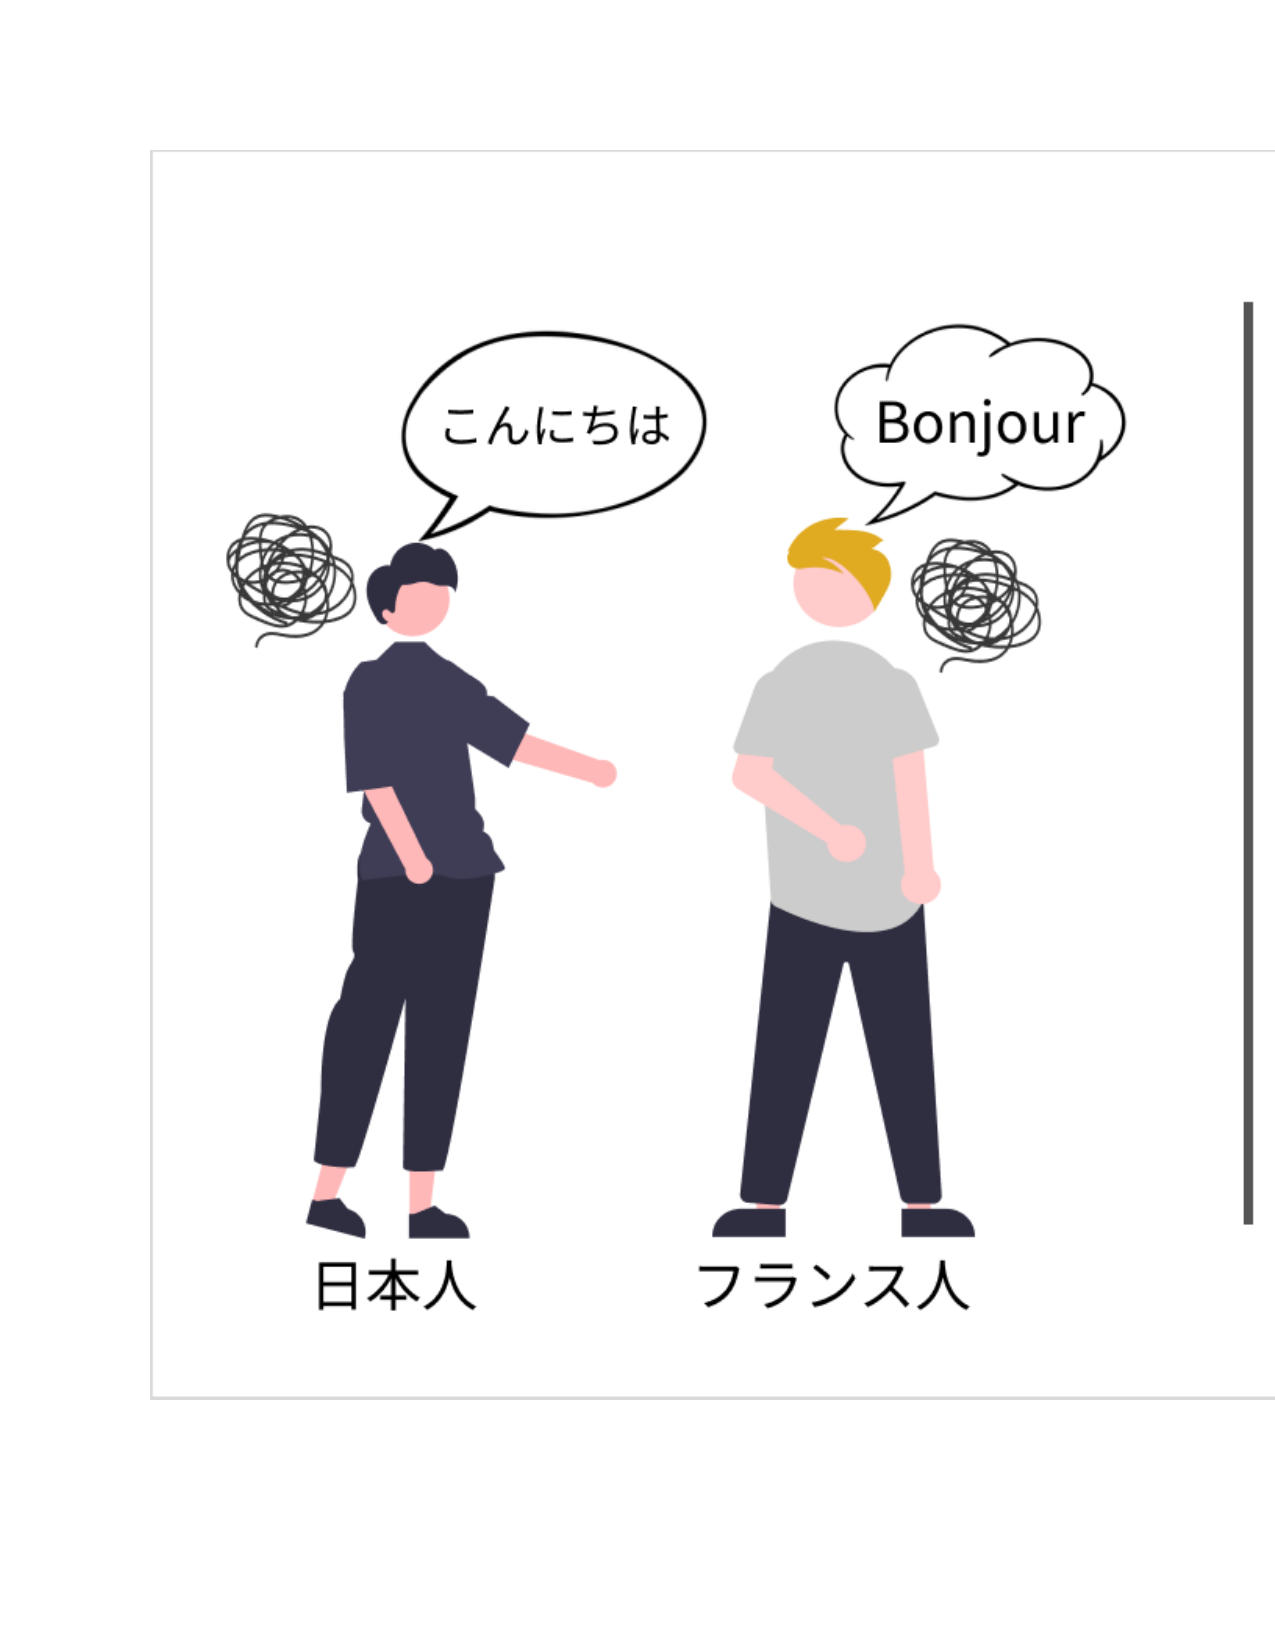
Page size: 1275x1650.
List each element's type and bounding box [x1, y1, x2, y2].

picture [150, 150, 1275, 1400]
